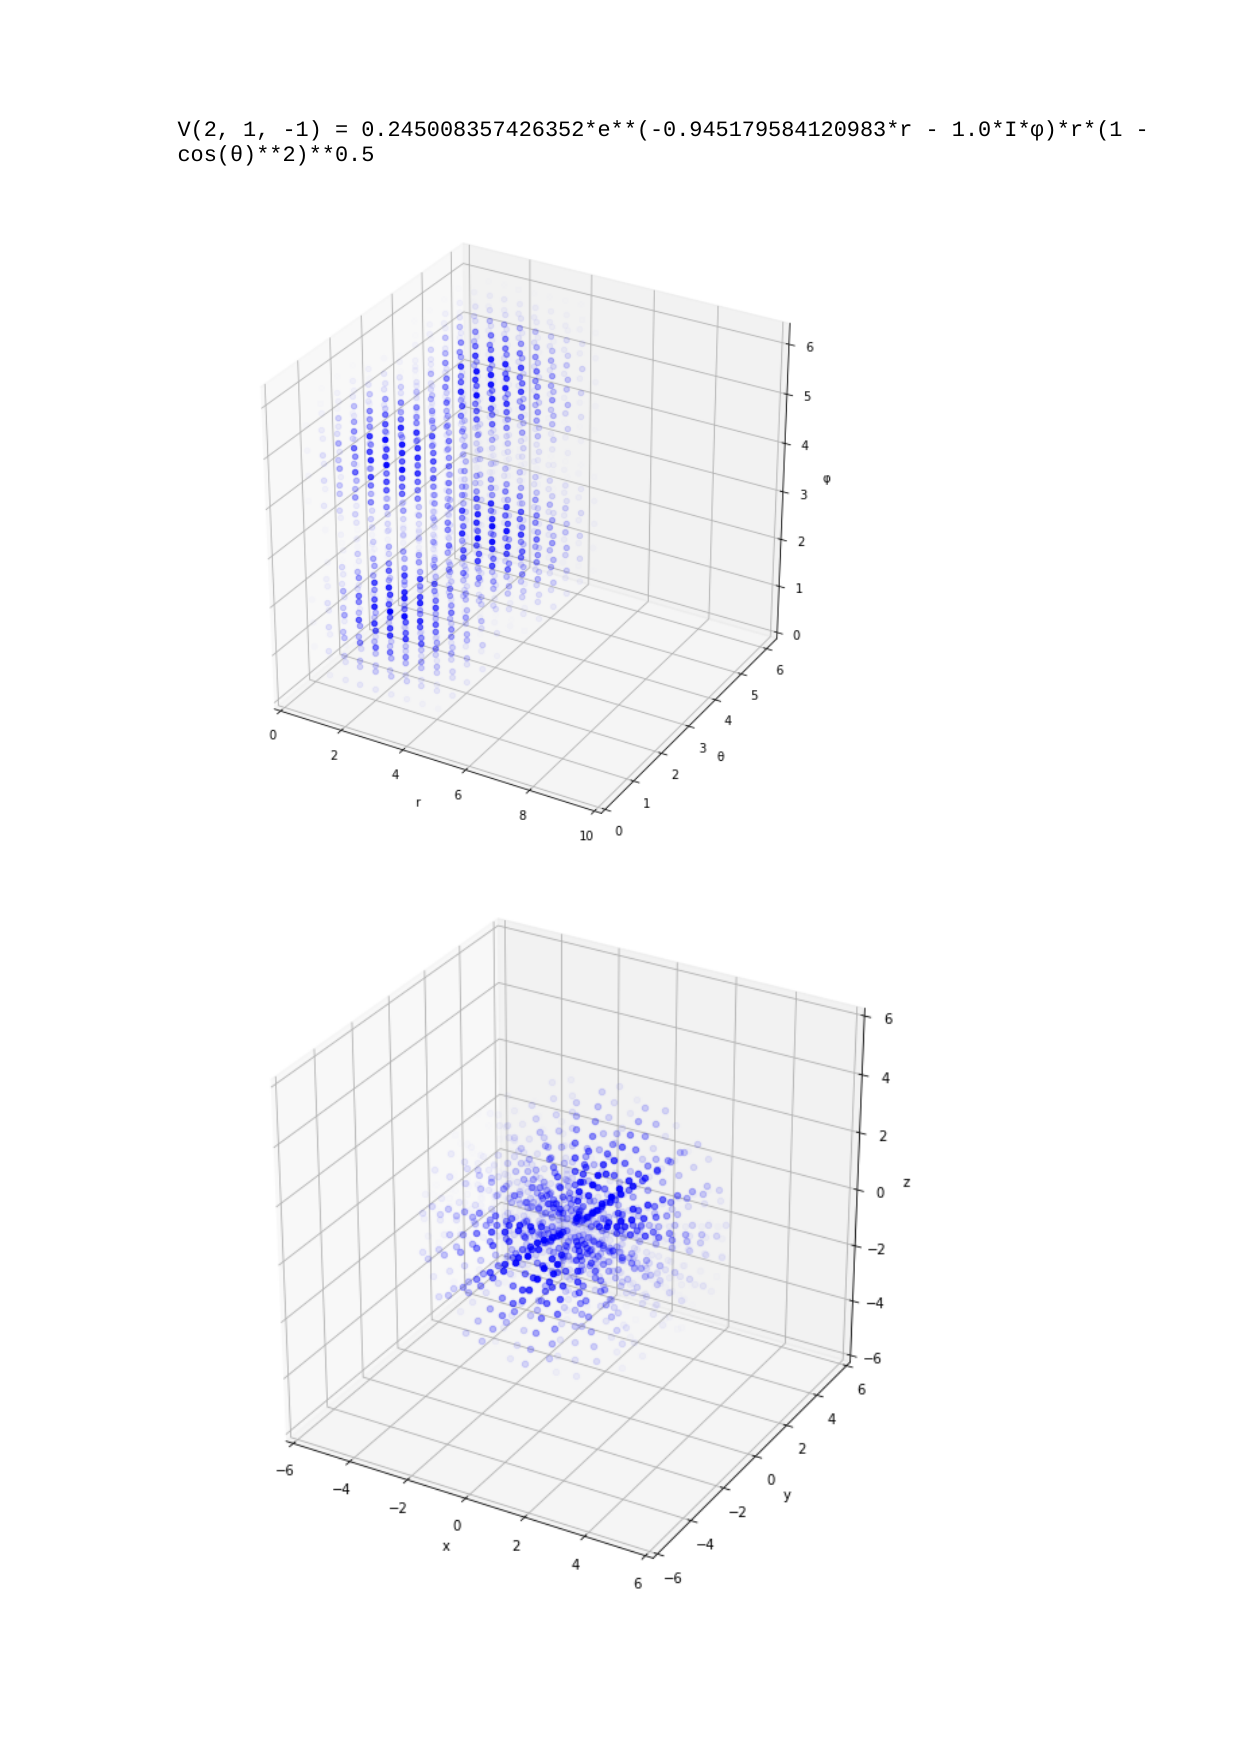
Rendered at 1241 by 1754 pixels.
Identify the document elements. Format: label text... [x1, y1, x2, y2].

picture [177, 192, 948, 1613]
text V(2, 1, -1) = 0.245008357426352*e**(-0.945179584120983*r - 1.0*I*φ)*r*(1 - cos(θ)**2)**0.5 [177, 118, 1152, 168]
